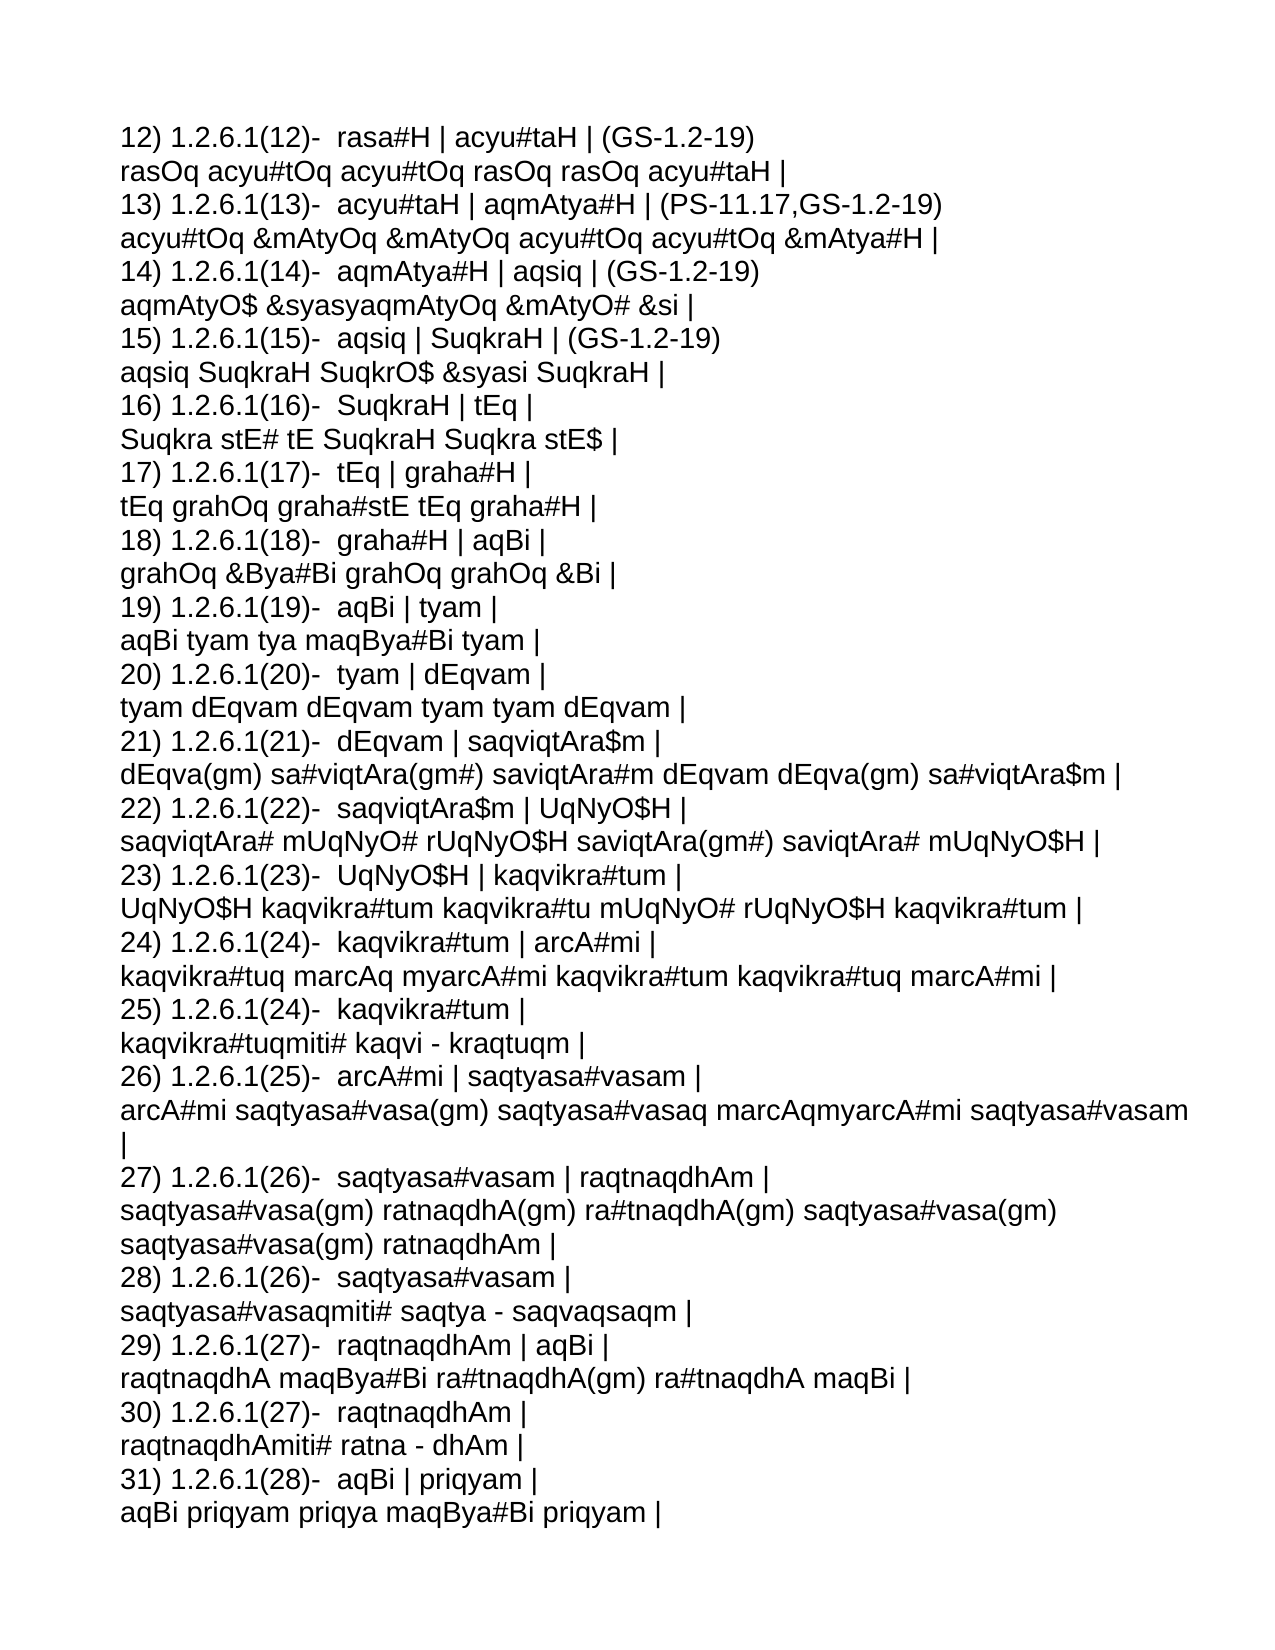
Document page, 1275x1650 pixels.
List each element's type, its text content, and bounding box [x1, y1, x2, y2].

text kaqvikra#tuqmiti# kaqvi - kraqtuqm | [120, 1026, 1200, 1059]
text 29) 1.2.6.1(27)- raqtnaqdhAm | aqBi | [120, 1327, 1200, 1361]
text rasOq acyu#tOq acyu#tOq rasOq rasOq acyu#taH | [120, 153, 1200, 187]
text 17) 1.2.6.1(17)- tEq | graha#H | [120, 455, 1200, 489]
text UqNyO$H kaqvikra#tum kaqvikra#tu mUqNyO# rUqNyO$H kaqvikra#tum | [120, 891, 1200, 925]
text aqBi tyam tya maqBya#Bi tyam | [120, 623, 1200, 657]
text saqtyasa#vasa(gm) ratnaqdhA(gm) ra#tnaqdhA(gm) saqtyasa#vasa(gm) saqtyasa#vasa(gm) ratnaqdhAm | [120, 1193, 1200, 1260]
text 12) 1.2.6.1(12)- rasa#H | acyu#taH | (GS-1.2-19) [120, 120, 1200, 153]
text kaqvikra#tuq marcAq myarcA#mi kaqvikra#tum kaqvikra#tuq marcA#mi | [120, 958, 1200, 992]
text 15) 1.2.6.1(15)- aqsiq | SuqkraH | (GS-1.2-19) [120, 321, 1200, 355]
text arcA#mi saqtyasa#vasa(gm) saqtyasa#vasaq marcAqmyarcA#mi saqtyasa#vasam | [120, 1093, 1200, 1160]
text 16) 1.2.6.1(16)- SuqkraH | tEq | [120, 388, 1200, 422]
text raqtnaqdhA maqBya#Bi ra#tnaqdhA(gm) ra#tnaqdhA maqBi | [120, 1361, 1200, 1394]
text 28) 1.2.6.1(26)- saqtyasa#vasam | [120, 1260, 1200, 1294]
text 13) 1.2.6.1(13)- acyu#taH | aqmAtya#H | (PS-11.17,GS-1.2-19) [120, 187, 1200, 221]
text 23) 1.2.6.1(23)- UqNyO$H | kaqvikra#tum | [120, 858, 1200, 891]
text Suqkra stE# tE SuqkraH Suqkra stE$ | [120, 422, 1200, 455]
text 25) 1.2.6.1(24)- kaqvikra#tum | [120, 992, 1200, 1026]
text aqmAtyO$ &syasyaqmAtyOq &mAtyO# &si | [120, 288, 1200, 321]
text grahOq &Bya#Bi grahOq grahOq &Bi | [120, 556, 1200, 589]
text 22) 1.2.6.1(22)- saqviqtAra$m | UqNyO$H | [120, 791, 1200, 824]
text saqtyasa#vasaqmiti# saqtya - saqvaqsaqm | [120, 1294, 1200, 1327]
text aqsiq SuqkraH SuqkrO$ &syasi SuqkraH | [120, 355, 1200, 388]
text raqtnaqdhAmiti# ratna - dhAm | [120, 1428, 1200, 1462]
text 31) 1.2.6.1(28)- aqBi | priqyam | [120, 1462, 1200, 1495]
text saqviqtAra# mUqNyO# rUqNyO$H saviqtAra(gm#) saviqtAra# mUqNyO$H | [120, 824, 1200, 858]
text 20) 1.2.6.1(20)- tyam | dEqvam | [120, 657, 1200, 690]
text 18) 1.2.6.1(18)- graha#H | aqBi | [120, 522, 1200, 556]
text 19) 1.2.6.1(19)- aqBi | tyam | [120, 589, 1200, 623]
text 14) 1.2.6.1(14)- aqmAtya#H | aqsiq | (GS-1.2-19) [120, 254, 1200, 288]
text acyu#tOq &mAtyOq &mAtyOq acyu#tOq acyu#tOq &mAtya#H | [120, 221, 1200, 254]
text tEq grahOq graha#stE tEq graha#H | [120, 489, 1200, 522]
text 24) 1.2.6.1(24)- kaqvikra#tum | arcA#mi | [120, 925, 1200, 958]
text tyam dEqvam dEqvam tyam tyam dEqvam | [120, 690, 1200, 724]
text 26) 1.2.6.1(25)- arcA#mi | saqtyasa#vasam | [120, 1059, 1200, 1093]
text 30) 1.2.6.1(27)- raqtnaqdhAm | [120, 1394, 1200, 1428]
text aqBi priqyam priqya maqBya#Bi priqyam | [120, 1495, 1200, 1529]
text dEqva(gm) sa#viqtAra(gm#) saviqtAra#m dEqvam dEqva(gm) sa#viqtAra$m | [120, 757, 1200, 791]
text 21) 1.2.6.1(21)- dEqvam | saqviqtAra$m | [120, 724, 1200, 757]
text 27) 1.2.6.1(26)- saqtyasa#vasam | raqtnaqdhAm | [120, 1160, 1200, 1193]
